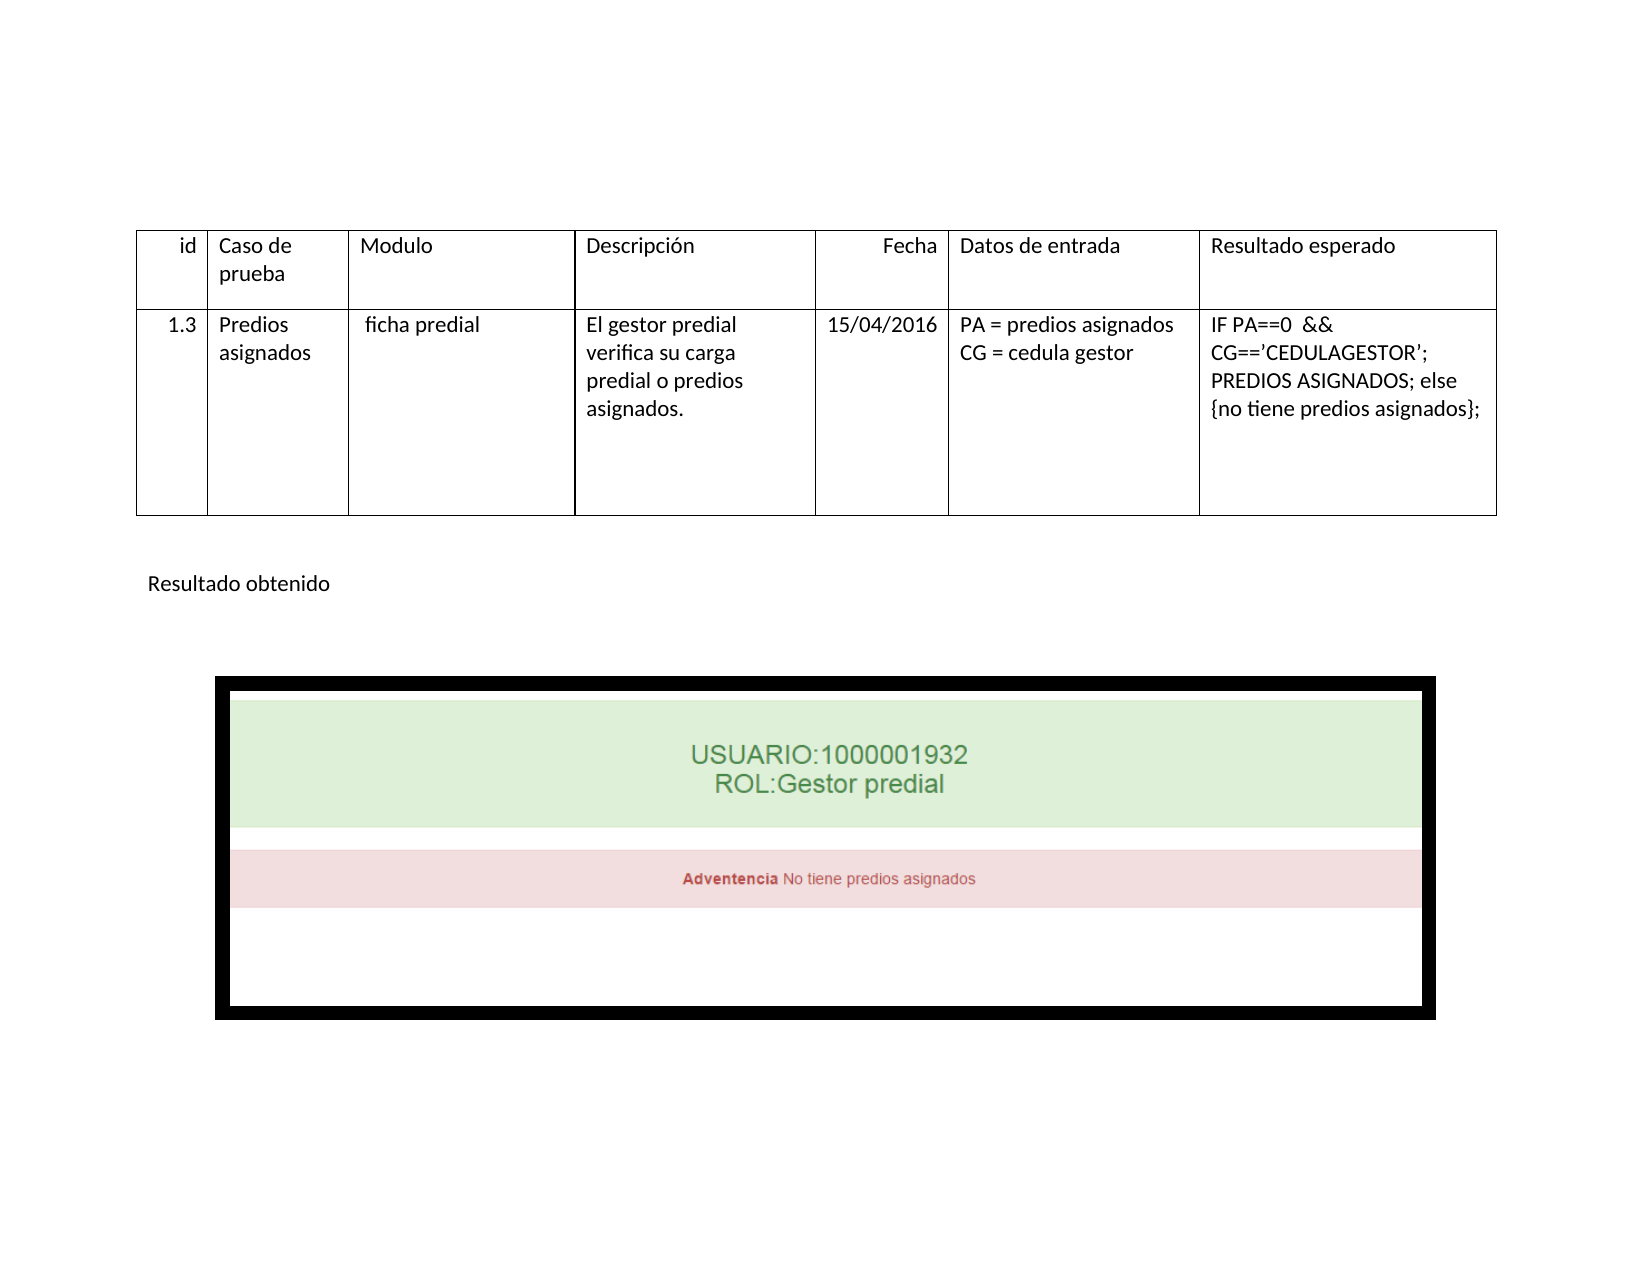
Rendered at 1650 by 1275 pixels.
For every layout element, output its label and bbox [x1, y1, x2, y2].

picture [230, 691, 1422, 1006]
